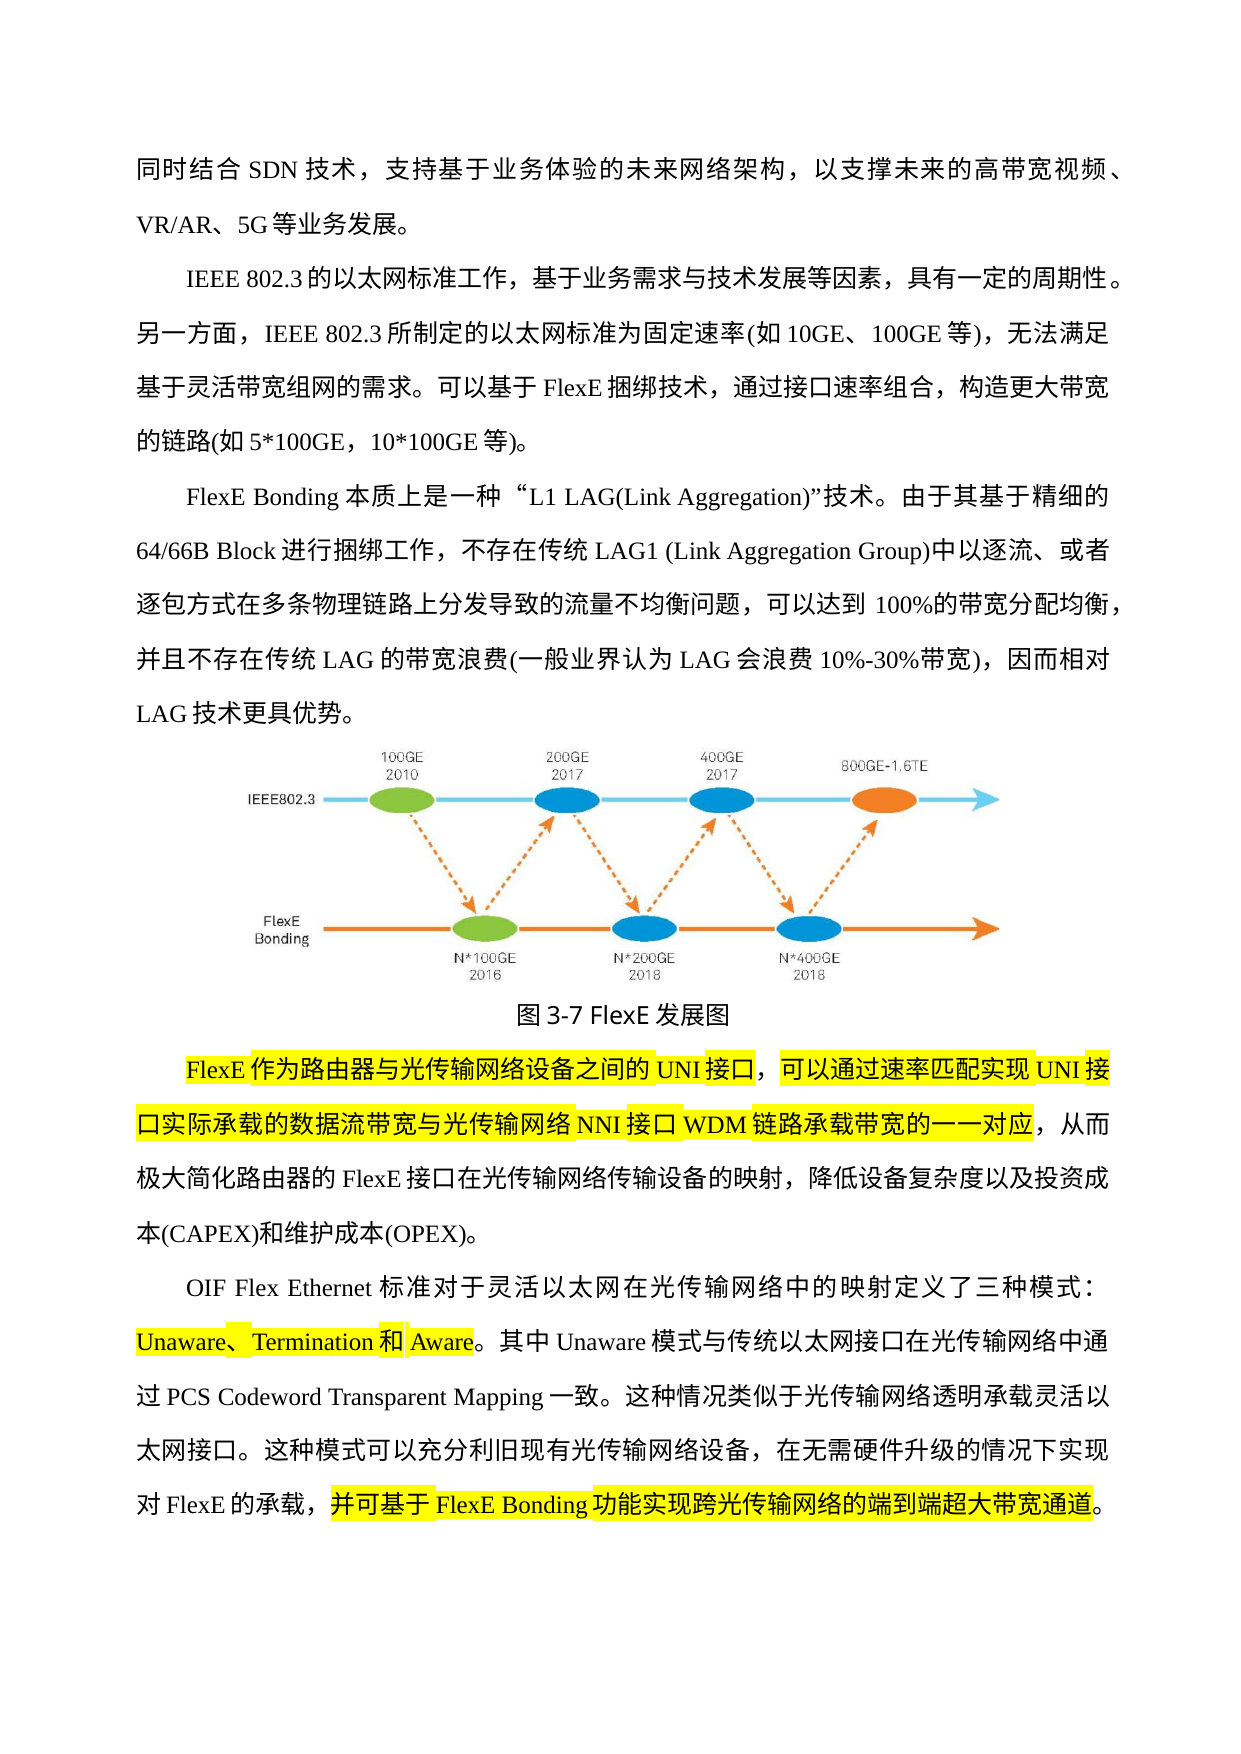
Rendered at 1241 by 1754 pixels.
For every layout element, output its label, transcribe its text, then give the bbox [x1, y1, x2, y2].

text FlexE作为路由器与光传输网络设备之间的UNI接口，可以通过速率匹配实现UNI接口实际承载的数据流带宽与光传输网络NNI接口WDM链路承载带宽的一一对应，从而极大简化路由器的FlexE接口在光传输网络传输设备的映射，降低设备复杂度以及投资成本(CAPEX)和维护成本(OPEX)。 [136, 1050, 1110, 1249]
text OIF Flex Ethernet标准对于灵活以太网在光传输网络中的映射定义了三种模式：Unaware、Termination和Aware。其中Unaware模式与传统以太网接口在光传输网络中通过PCS Codeword Transparent Mapping一致。这种情况类似于光传输网络透明承载灵活以太网接口。这种模式可以充分利旧现有光传输网络设备，在无需硬件升级的情况下实现对FlexE的承载，并可基于FlexE Bonding功能实现跨光传输网络的端到端超大带宽通道。 [136, 1267, 1110, 1521]
picture [246, 748, 1000, 983]
text 图3-7 FlexE发展图 [136, 996, 1110, 1032]
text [136, 150, 1110, 241]
text FlexE Bonding本质上是一种“L1 LAG(Link Aggregation)”技术。由于其基于精细的64/66B Block进行捆绑工作，不存在传统LAG1 (Link Aggregation Group)中以逐流、或者逐包方式在多条物理链路上分发导致的流量不均衡问题，可以达到100%的带宽分配均衡，并且不存在传统LAG的带宽浪费(一般业界认为LAG会浪费10%-30%带宽)，因而相对LAG技术更具优势。 [136, 476, 1110, 730]
text IEEE 802.3的以太网标准工作，基于业务需求与技术发展等因素，具有一定的周期性。另一方面，IEEE 802.3所制定的以太网标准为固定速率(如10GE、100GE等)，无法满足基于灵活带宽组网的需求。可以基于FlexE捆绑技术，通过接口速率组合，构造更大带宽的链路(如5*100GE，10*100GE等)。 [136, 259, 1110, 458]
